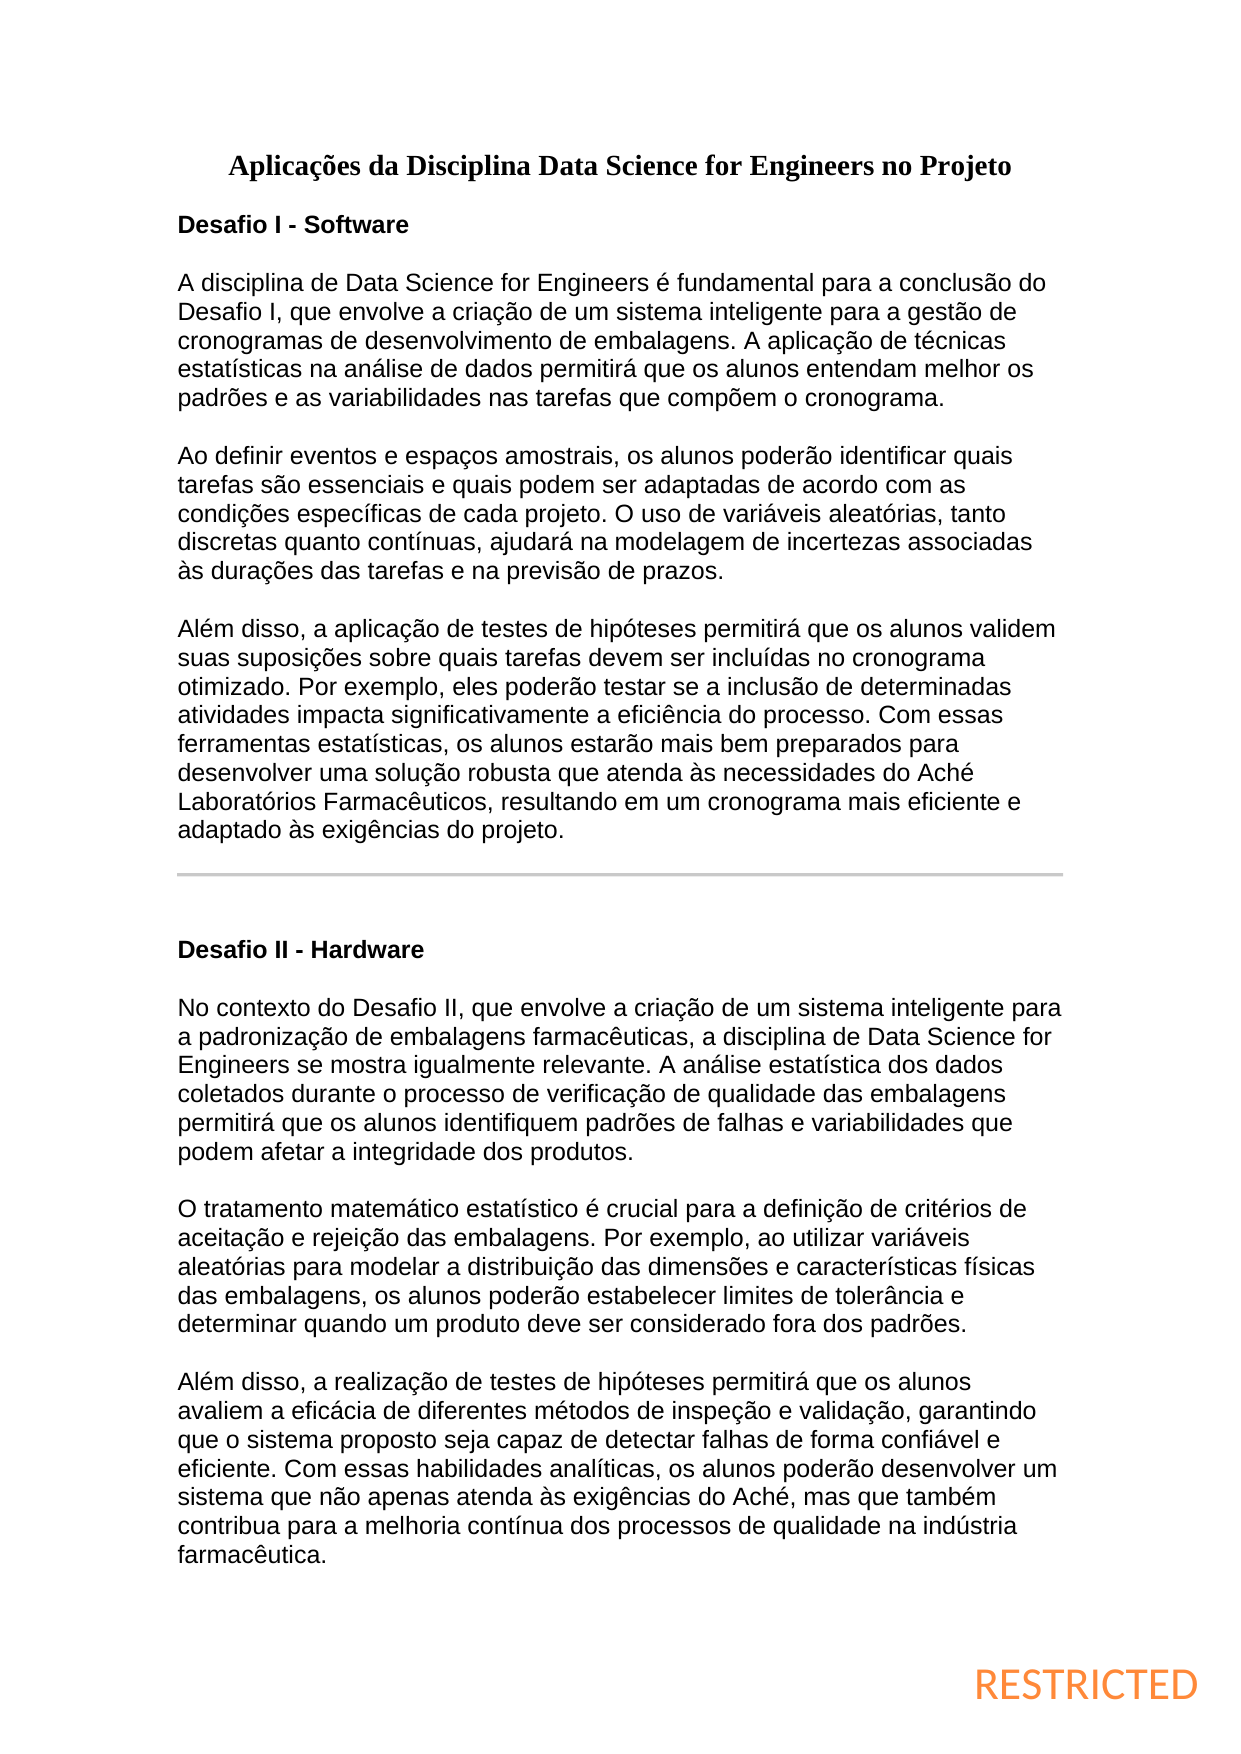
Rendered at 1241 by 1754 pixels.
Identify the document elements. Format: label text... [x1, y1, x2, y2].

text Além disso, a realização de testes de hipóteses permitirá que os alunos avaliem a eficácia de diferentes métodos de inspeção e validação, garantindo que o sistema proposto seja capaz de detectar falhas de forma confiável e eficiente. Com essas habilidades analíticas, os alunos poderão desenvolver um sistema que não apenas atenda às exigências do Aché, mas que também contribua para a melhoria contínua dos processos de qualidade na indústria farmacêutica. [177, 1367, 1063, 1568]
text A disciplina de Data Science for Engineers é fundamental para a conclusão do Desafio I, que envolve a criação de um sistema inteligente para a gestão de cronogramas de desenvolvimento de embalagens. A aplicação de técnicas estatísticas na análise de dados permitirá que os alunos entendam melhor os padrões e as variabilidades nas tarefas que compõem o cronograma. [177, 268, 1063, 412]
text Aplicações da Disciplina Data Science for Engineers no Projeto [177, 148, 1063, 181]
text Além disso, a aplicação de testes de hipóteses permitirá que os alunos validem suas suposições sobre quais tarefas devem ser incluídas no cronograma otimizado. Por exemplo, eles poderão testar se a inclusão de determinadas atividades impacta significativamente a eficiência do processo. Com essas ferramentas estatísticas, os alunos estarão mais bem preparados para desenvolver uma solução robusta que atenda às necessidades do Aché Laboratórios Farmacêuticos, resultando em um cronograma mais eficiente e adaptado às exigências do projeto. [177, 614, 1063, 844]
text No contexto do Desafio II, que envolve a criação de um sistema inteligente para a padronização de embalagens farmacêuticas, a disciplina de Data Science for Engineers se mostra igualmente relevante. A análise estatística dos dados coletados durante o processo de verificação de qualidade das embalagens permitirá que os alunos identifiquem padrões de falhas e variabilidades que podem afetar a integridade dos produtos. [177, 993, 1063, 1165]
text Ao definir eventos e espaços amostrais, os alunos poderão identificar quais tarefas são essenciais e quais podem ser adaptadas de acordo com as condições específicas de cada projeto. O uso de variáveis aleatórias, tanto discretas quanto contínuas, ajudará na modelagem de incertezas associadas às durações das tarefas e na previsão de prazos. [177, 441, 1063, 585]
text Desafio I - Software [177, 210, 1063, 239]
text O tratamento matemático estatístico é crucial para a definição de critérios de aceitação e rejeição das embalagens. Por exemplo, ao utilizar variáveis aleatórias para modelar a distribuição das dimensões e características físicas das embalagens, os alunos poderão estabelecer limites de tolerância e determinar quando um produto deve ser considerado fora dos padrões. [177, 1194, 1063, 1338]
text Desafio II - Hardware [177, 935, 1063, 963]
